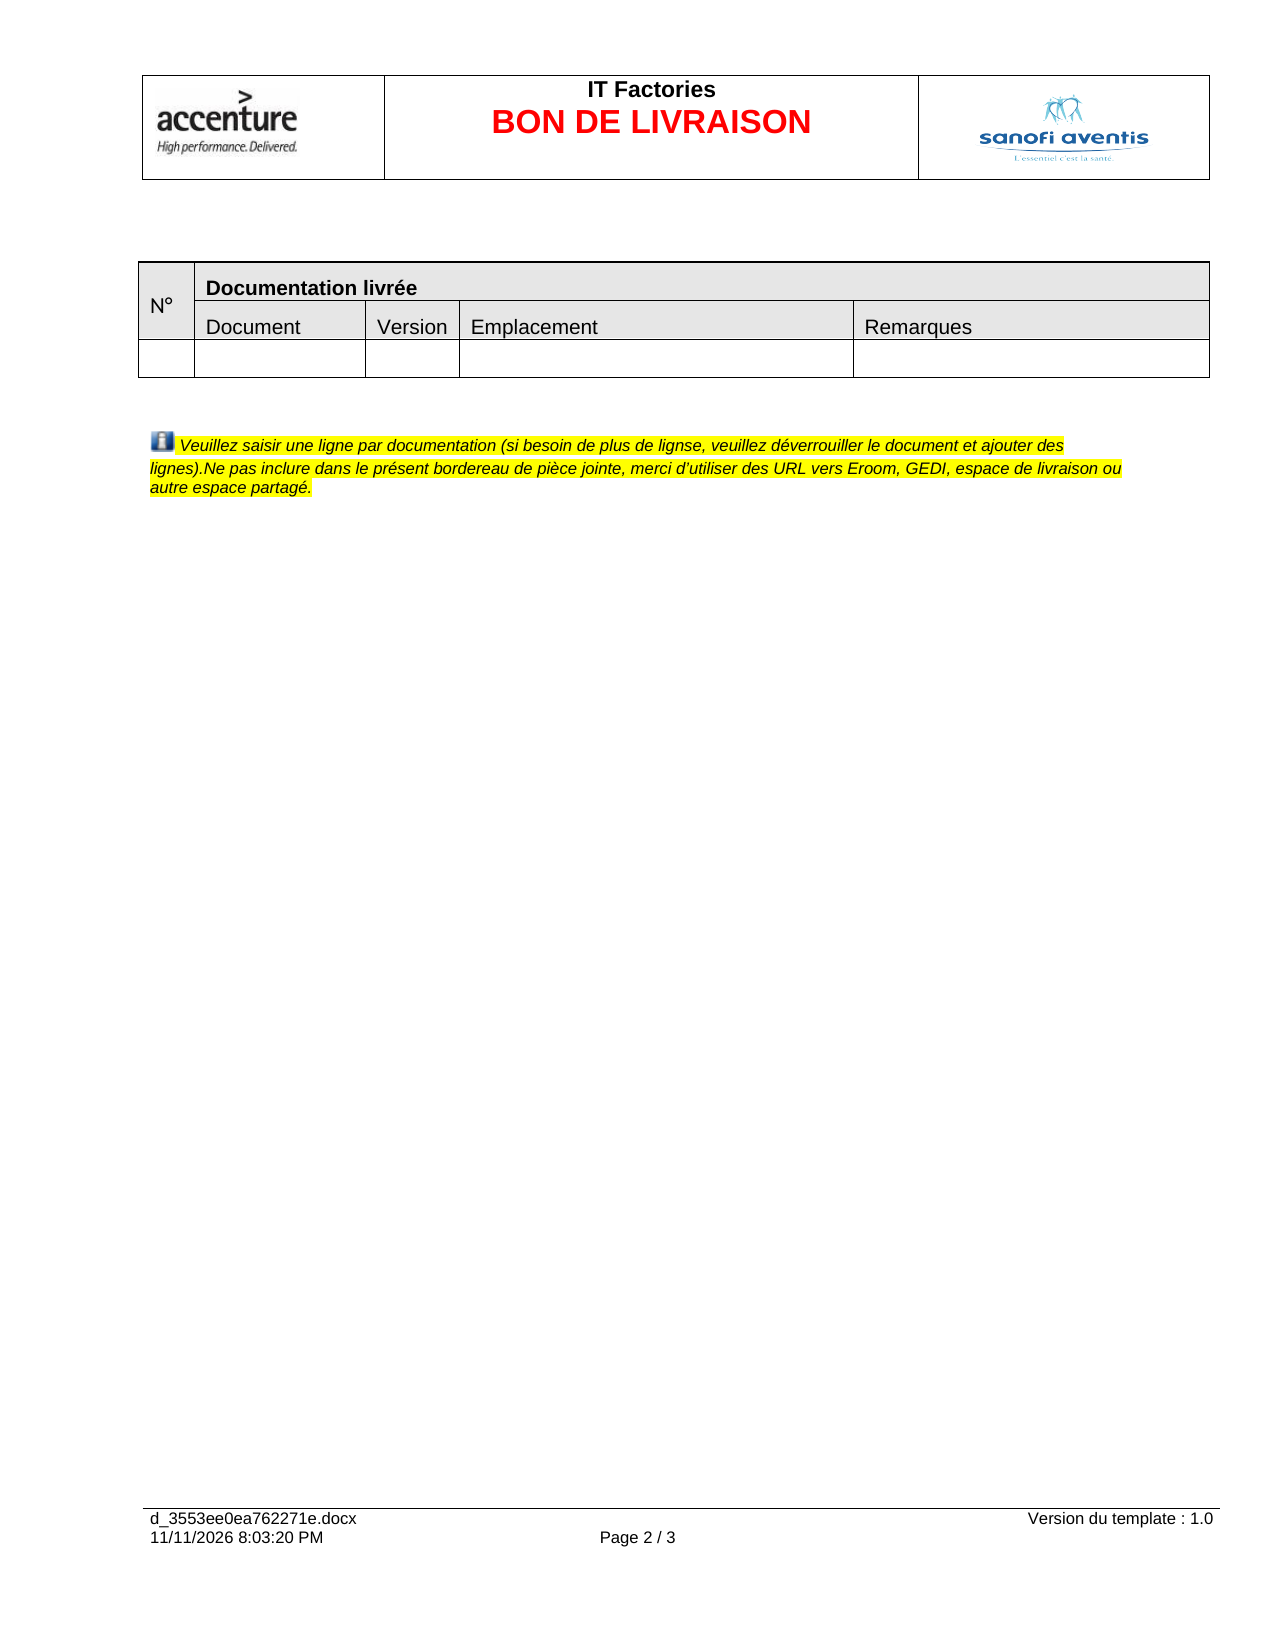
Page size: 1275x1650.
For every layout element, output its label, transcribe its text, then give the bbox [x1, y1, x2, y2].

picture [155, 88, 300, 157]
picture [150, 431, 175, 452]
text Veuillez saisir une ligne par documentation (si besoin de plus de lignse, veuillez déverrouiller le document et ajouter des lignes).Ne pas inclure dans le présent bordereau de pièce jointe, merci d’utiliser des URL vers Eroom, GEDI, espace de livraison ou autre espace partagé. [150, 431, 1125, 497]
picture [974, 94, 1154, 161]
